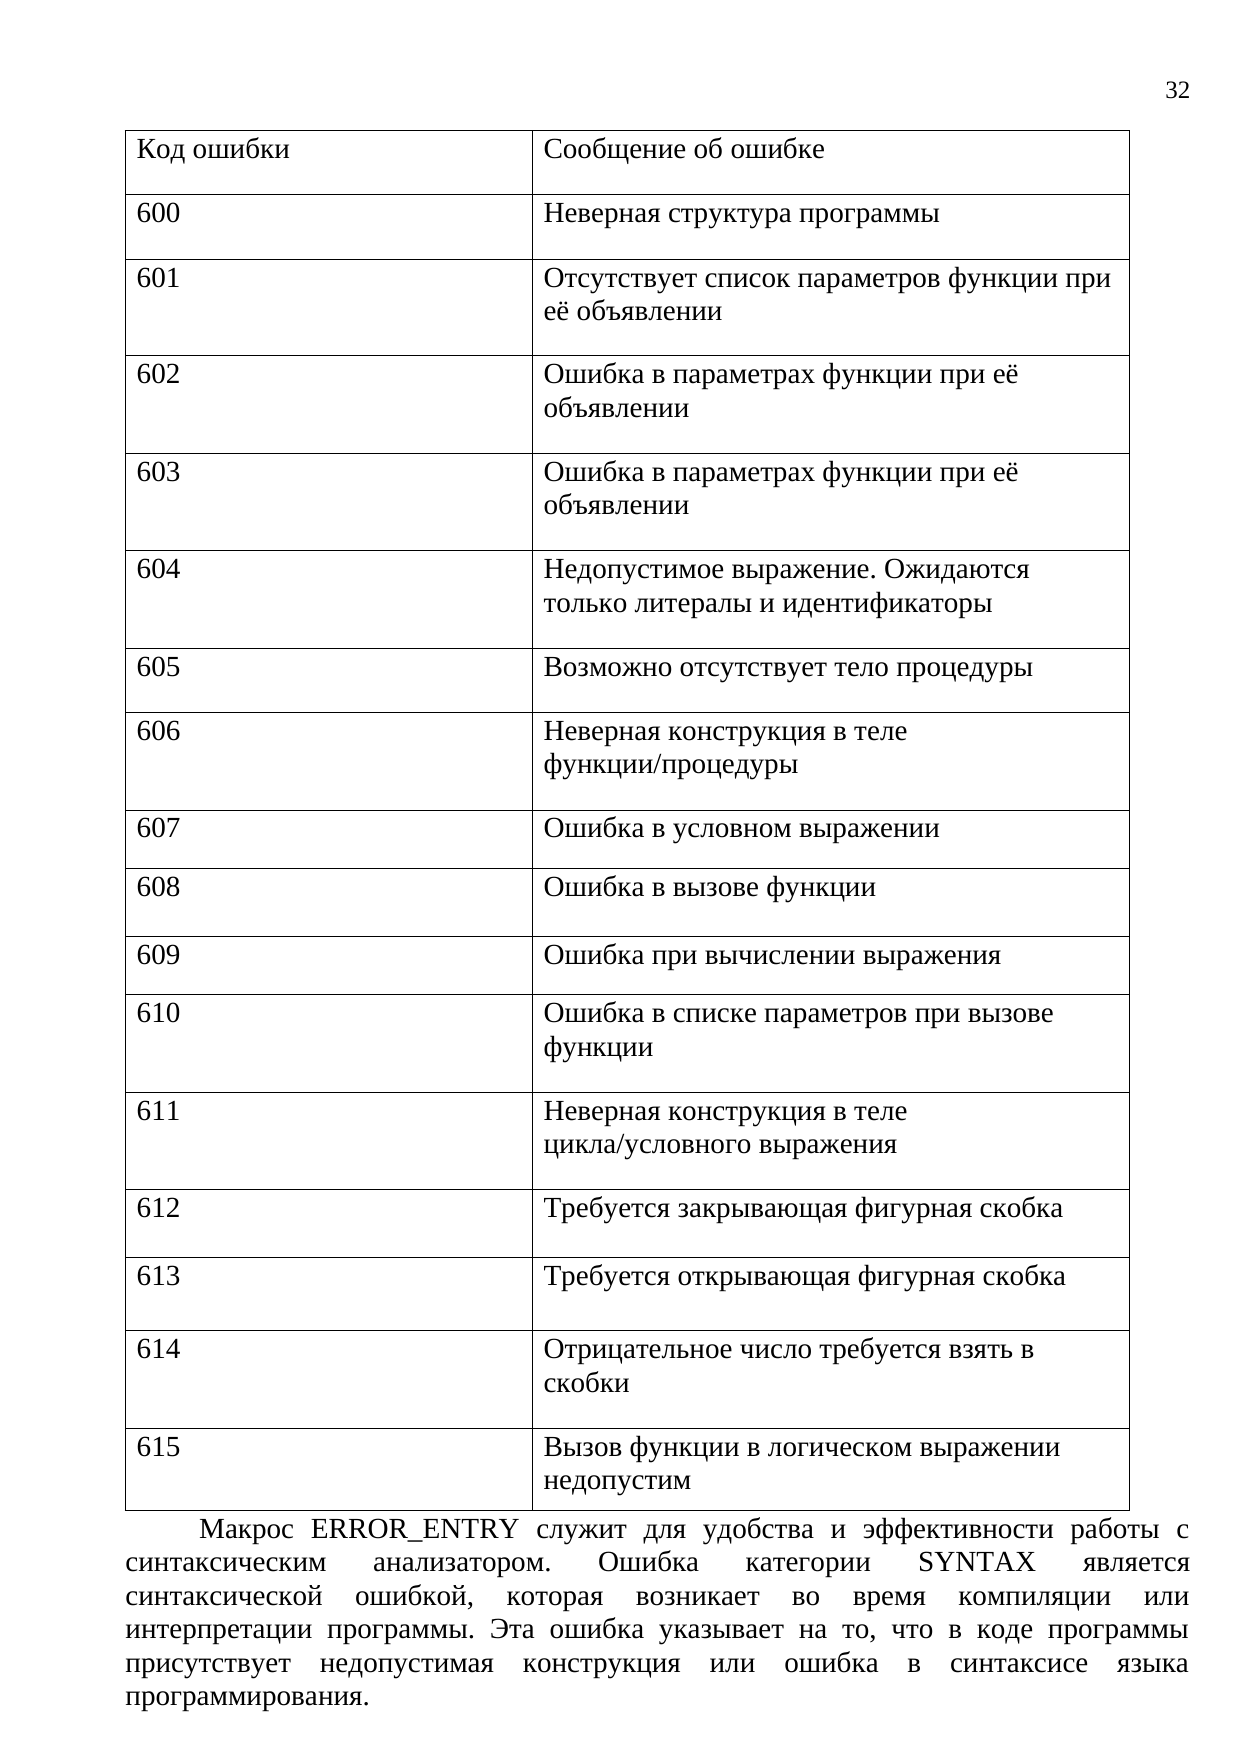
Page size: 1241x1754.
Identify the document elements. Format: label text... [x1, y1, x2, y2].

table_cell Неверная конструкция в теле цикла/условного выражения [533, 1093, 1129, 1189]
table_cell 606 [126, 713, 532, 809]
table_cell 613 [126, 1258, 532, 1330]
table_cell Ошибка при вычислении выражения [533, 937, 1129, 994]
text Макрос ERROR_ENTRY служит для удобства и эффективности работы с синтаксическим анализатором. Ошибка категории SYNTAX является синтаксической ошибкой, которая возникает во время компиляции или интерпретации программы. Эта ошибка указывает на то, что в коде программы присутствует недопустимая конструкция или ошибка в синтаксисе языка программирования. [125, 1511, 1190, 1712]
table_cell 605 [126, 649, 532, 712]
table_cell Недопустимое выражение. Ожидаются только литералы и идентификаторы [533, 551, 1129, 648]
table_cell Ошибка в параметрах функции при её объявлении [533, 356, 1129, 453]
table_cell 604 [126, 551, 532, 648]
table_cell Отсутствует список параметров функции при её объявлении [533, 260, 1129, 355]
table_cell Ошибка в параметрах функции при её объявлении [533, 454, 1129, 550]
table_cell Ошибка в условном выражении [533, 811, 1129, 868]
table_cell 609 [126, 937, 532, 994]
table_cell 610 [126, 995, 532, 1092]
table_cell 612 [126, 1190, 532, 1257]
table_cell Ошибка в списке параметров при вызове функции [533, 995, 1129, 1092]
table_cell 611 [126, 1093, 532, 1189]
table_cell Требуется открывающая фигурная скобка [533, 1258, 1129, 1330]
table_cell 600 [126, 195, 532, 259]
table_cell Требуется закрывающая фигурная скобка [533, 1190, 1129, 1257]
table_cell Ошибка в вызове функции [533, 869, 1129, 936]
table_cell 607 [126, 811, 532, 868]
table_cell Отрицательное число требуется взять в скобки [533, 1331, 1129, 1428]
table_cell Вызов функции в логическом выражении недопустим [533, 1429, 1129, 1510]
table_cell 601 [126, 260, 532, 355]
table_cell 615 [126, 1429, 532, 1510]
table_cell Неверная структура программы [533, 195, 1129, 259]
table_header Сообщение об ошибке [533, 131, 1129, 194]
table_cell Неверная конструкция в теле функции/процедуры [533, 713, 1129, 809]
table_header Код ошибки [126, 131, 532, 194]
table_cell 602 [126, 356, 532, 453]
table_cell Возможно отсутствует тело процедуры [533, 649, 1129, 712]
table_cell 614 [126, 1331, 532, 1428]
table_cell 608 [126, 869, 532, 936]
table_cell 603 [126, 454, 532, 550]
